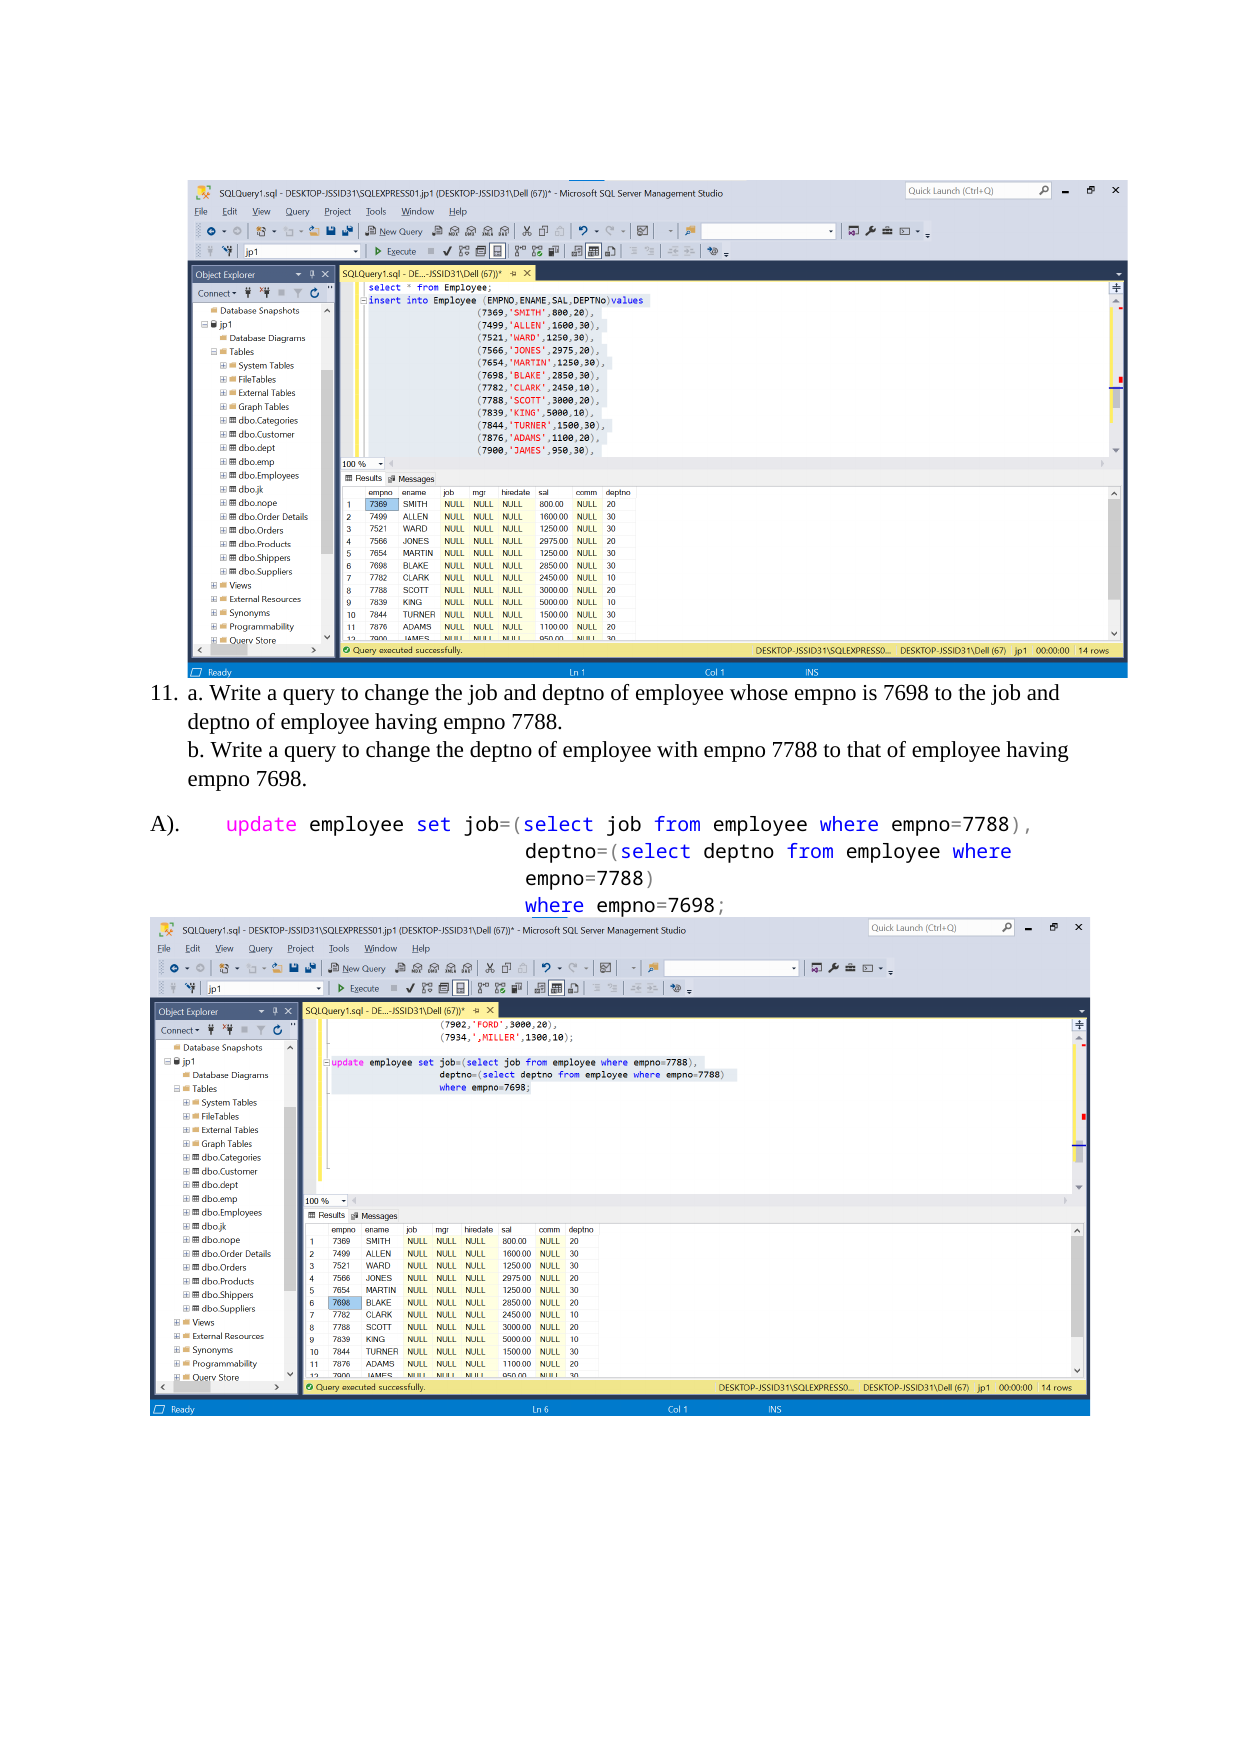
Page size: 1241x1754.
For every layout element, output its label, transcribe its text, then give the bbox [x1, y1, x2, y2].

picture [187, 180, 1128, 678]
picture [150, 917, 1091, 1416]
text deptno=(select deptno from employee where empno=7788) [525, 837, 1090, 891]
list a. Write a query to change the job and deptno of employee whose empno is 7698 to the job and deptno of employee having empno 7788. [150, 679, 1090, 734]
text A). update employee set job=(select job from employee where empno=7788), [150, 810, 1090, 837]
text where empno=7698; [150, 891, 1090, 917]
list b. Write a query to change the deptno of employee with empno 7788 to that of employee having empno 7698. [187, 736, 1090, 791]
